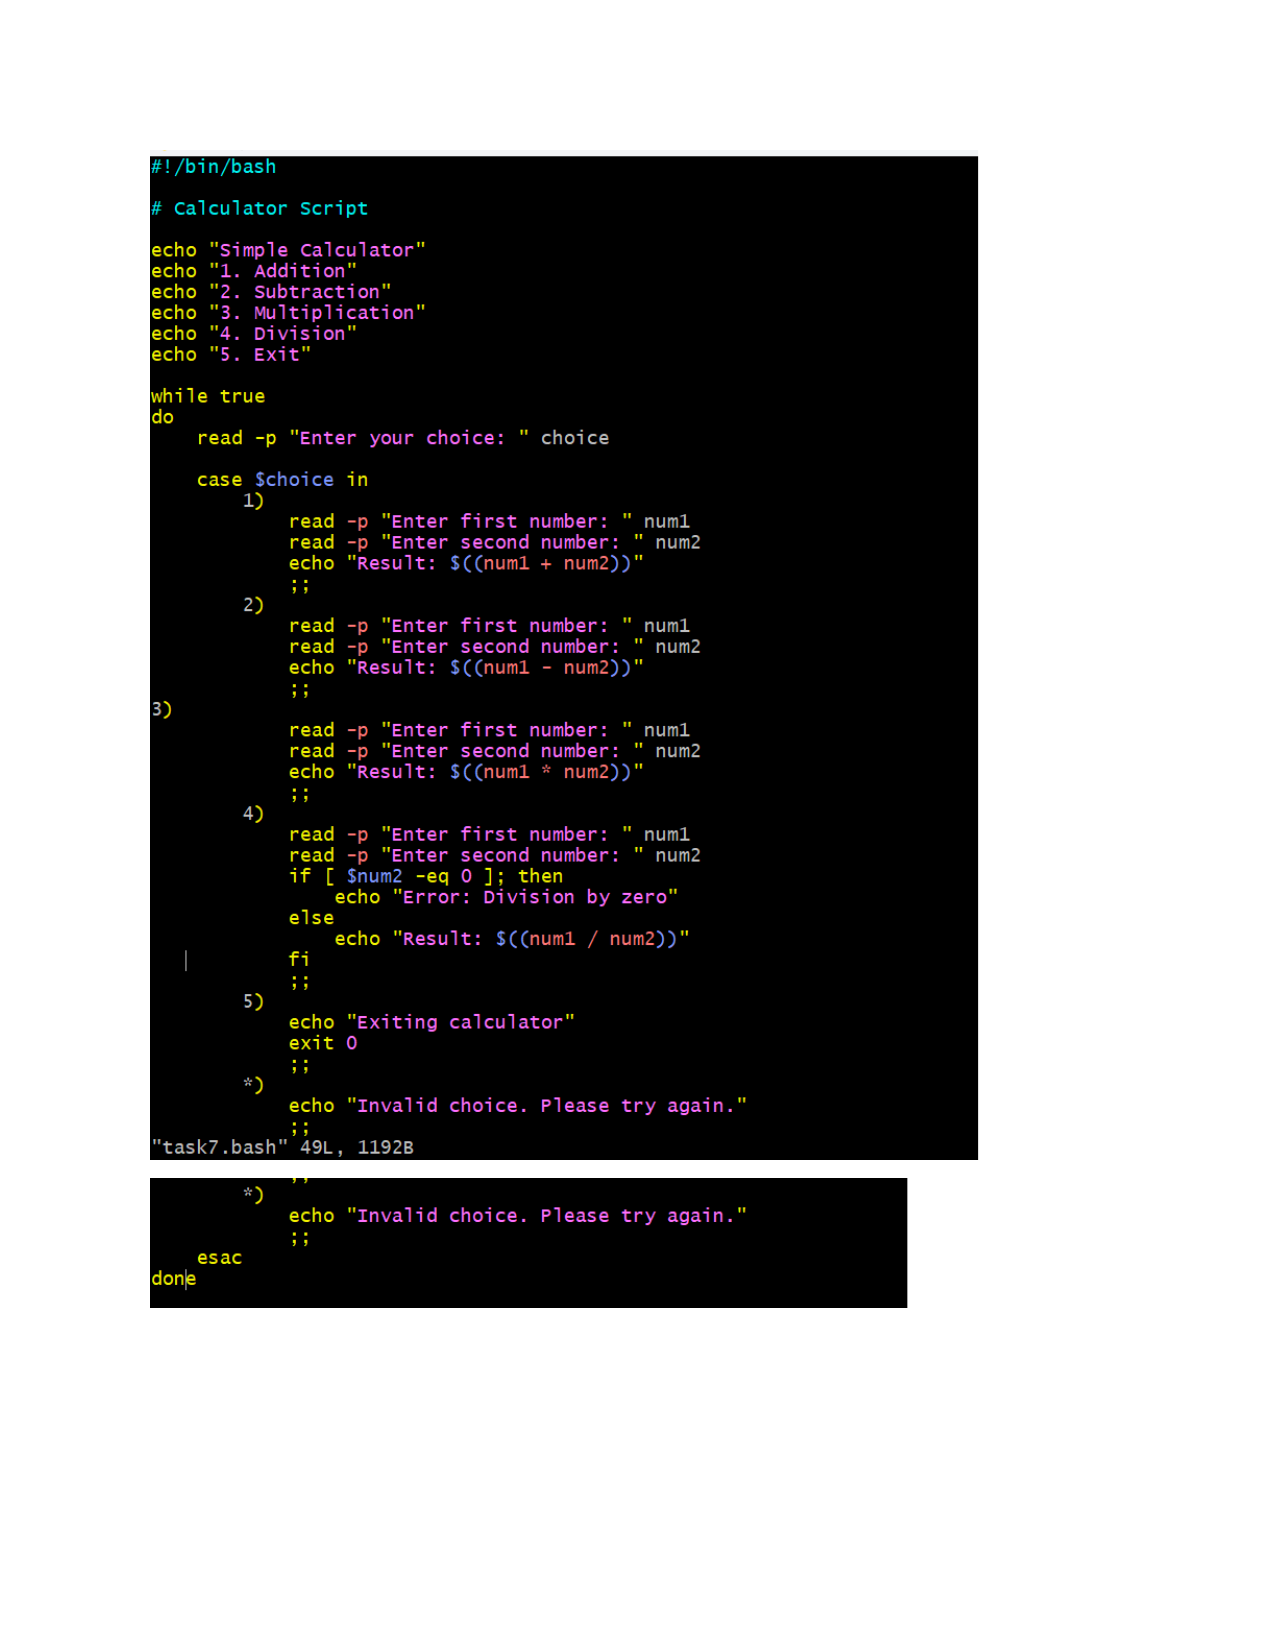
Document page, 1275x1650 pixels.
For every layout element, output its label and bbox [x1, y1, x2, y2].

picture [150, 150, 979, 1160]
picture [150, 1178, 908, 1308]
